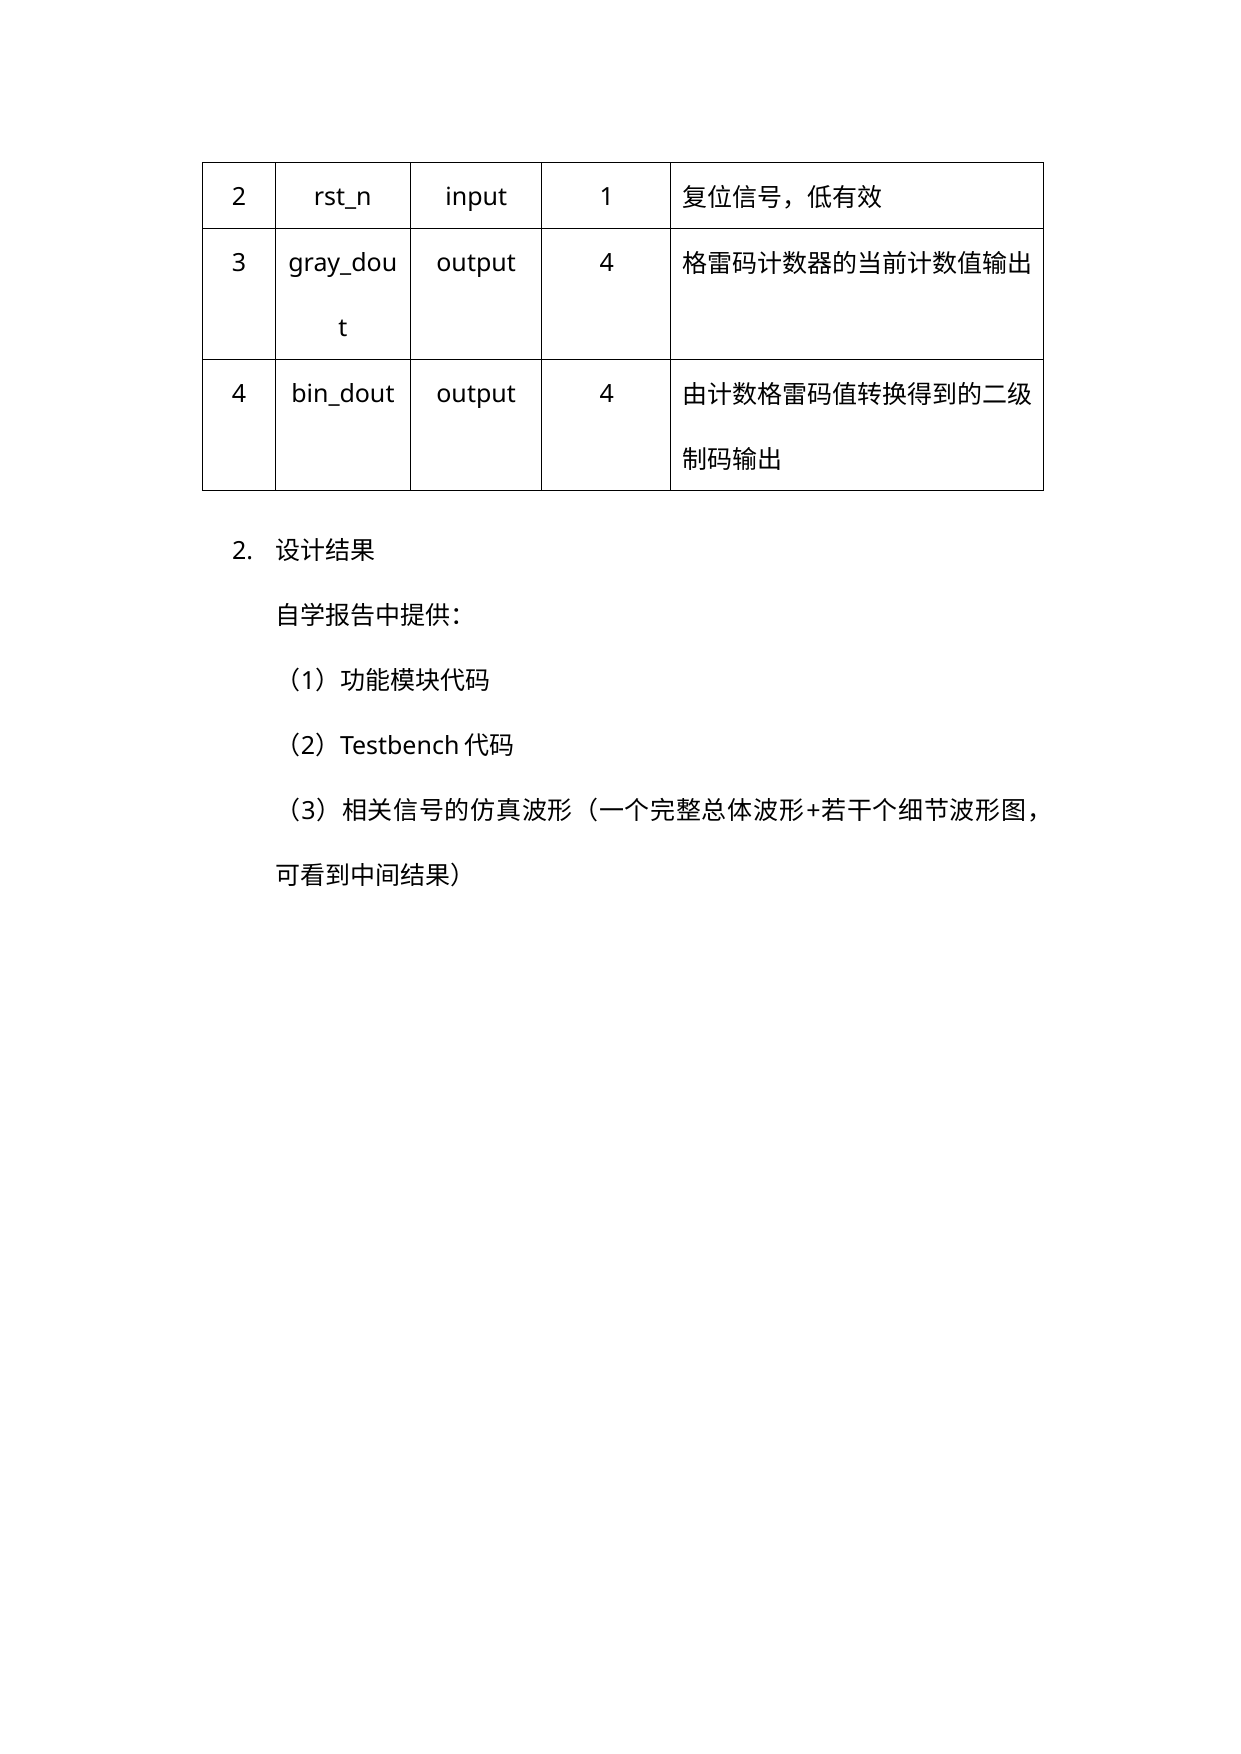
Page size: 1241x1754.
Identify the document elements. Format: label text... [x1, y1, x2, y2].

table_cell input [411, 163, 541, 228]
table_cell 格雷码计数器的当前计数值输出 [671, 229, 1043, 359]
table_cell 由计数格雷码值转换得到的二级制码输出 [671, 360, 1043, 490]
list 设计结果 [232, 516, 1053, 581]
table_cell output [411, 360, 541, 490]
table_cell 3 [203, 229, 275, 359]
table_cell output [411, 229, 541, 359]
list （1）功能模块代码 [276, 646, 1053, 711]
table_cell bin_dout [276, 360, 410, 490]
list （2）Testbench代码 [276, 711, 1053, 776]
table_cell 复位信号，低有效 [671, 163, 1043, 228]
table_cell 4 [542, 229, 670, 359]
table_cell 4 [203, 360, 275, 490]
list 自学报告中提供： [276, 581, 1053, 646]
table_cell 2 [203, 163, 275, 228]
table_cell gray_dout [276, 229, 410, 359]
table_cell 1 [542, 163, 670, 228]
table_cell 4 [542, 360, 670, 490]
list （3）相关信号的仿真波形（一个完整总体波形+若干个细节波形图，可看到中间结果） [276, 776, 1053, 906]
table_cell rst_n [276, 163, 410, 228]
